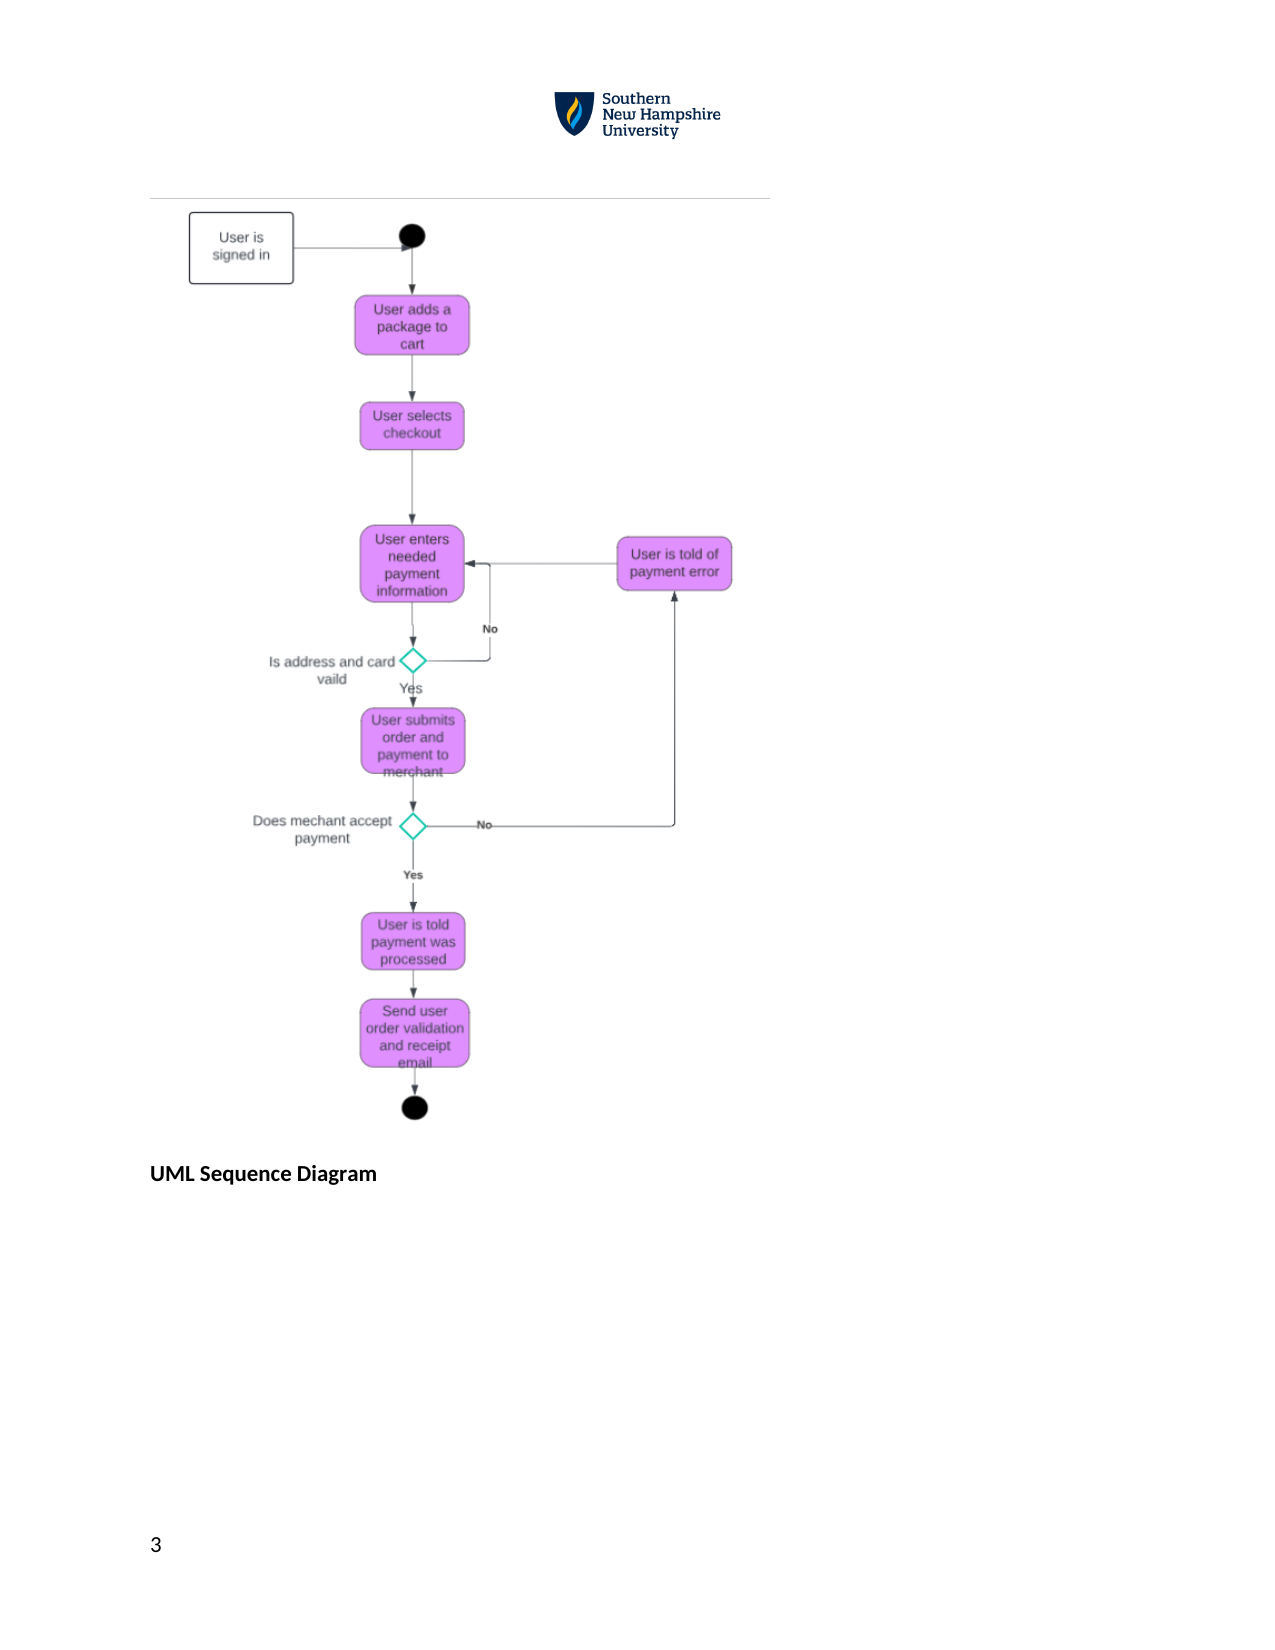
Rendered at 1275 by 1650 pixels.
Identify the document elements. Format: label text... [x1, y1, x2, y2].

picture [150, 173, 771, 1159]
picture [546, 75, 729, 154]
subtitle UML Sequence Diagram [150, 1159, 1125, 1187]
